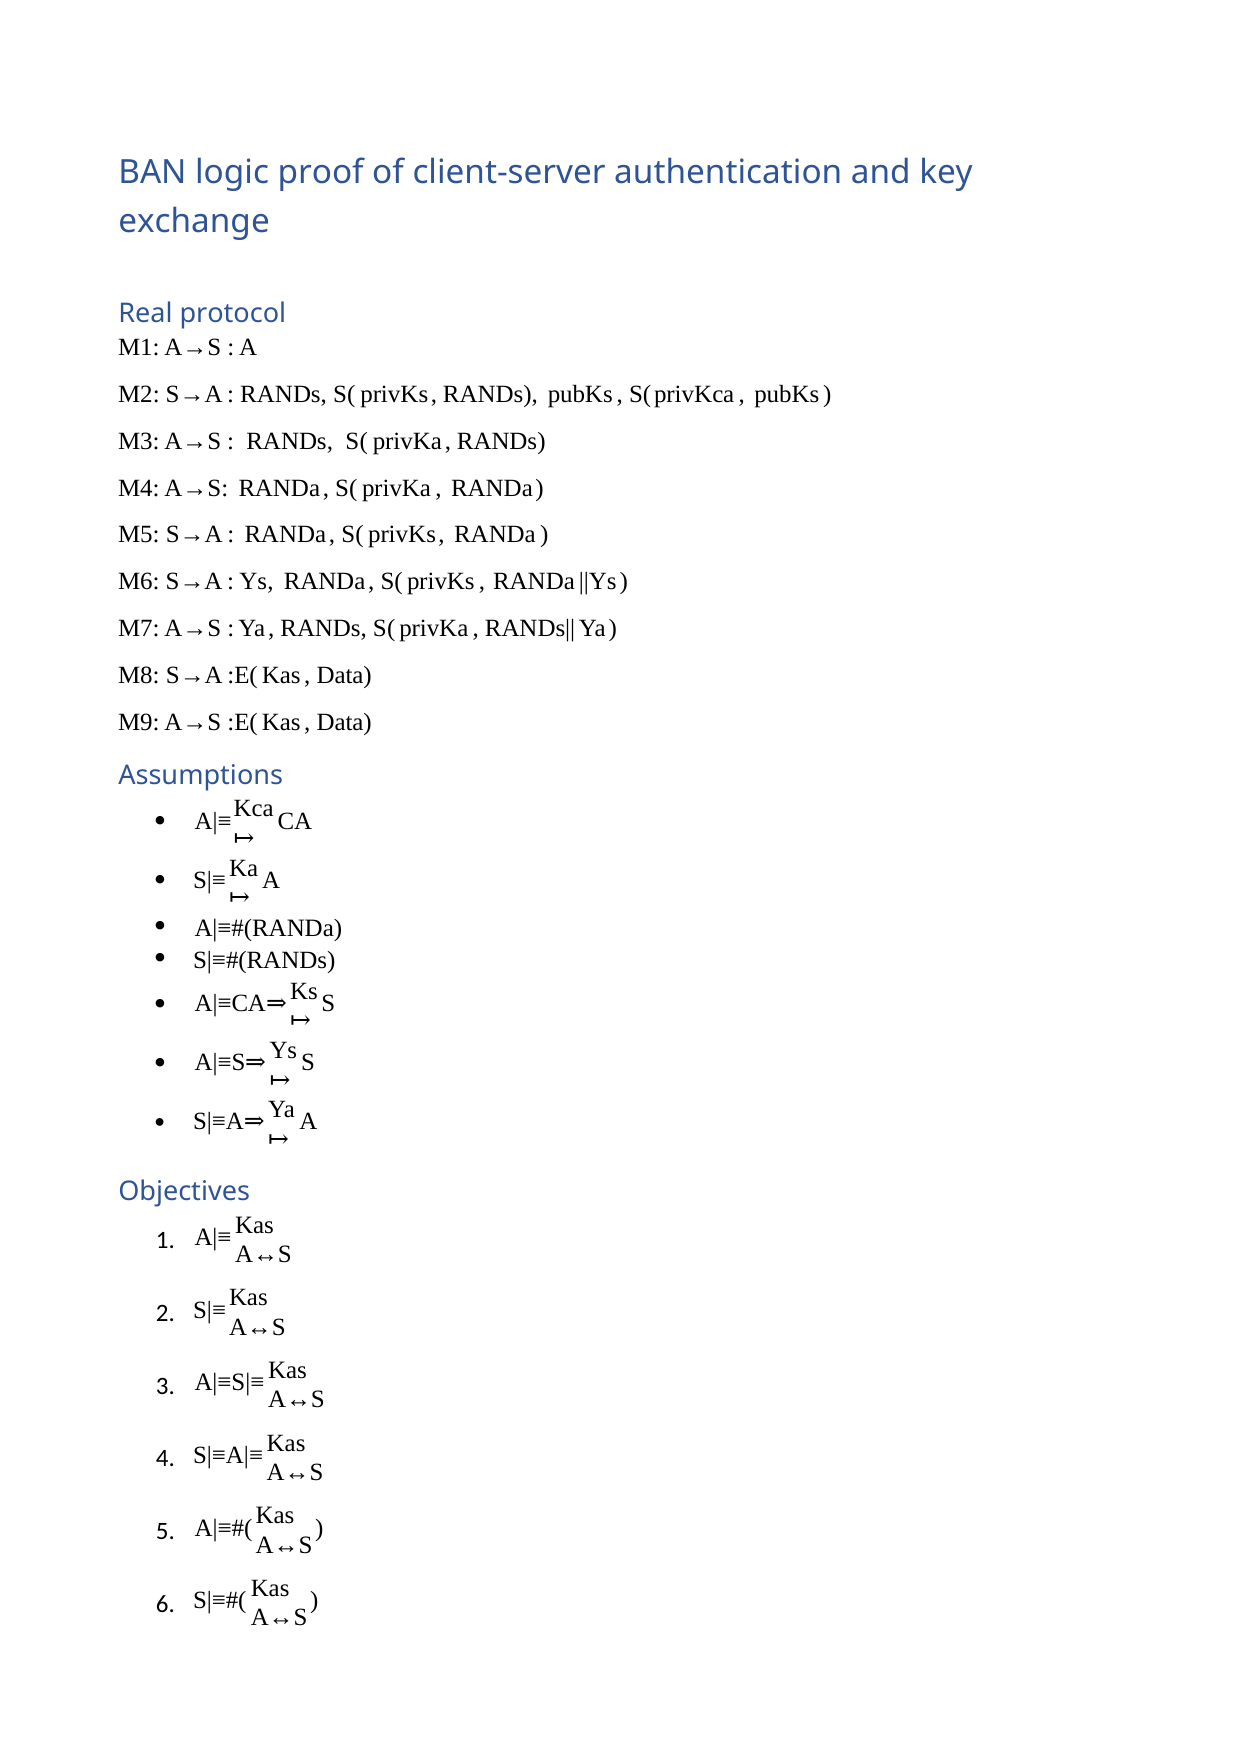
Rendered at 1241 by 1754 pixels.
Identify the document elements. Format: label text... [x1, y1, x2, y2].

subtitle Objectives [118, 1171, 1122, 1208]
subtitle Real protocol [118, 294, 1122, 331]
subtitle BAN logic proof of client-server authentication and key exchange [118, 148, 1122, 242]
subtitle Assumptions [118, 755, 1122, 792]
